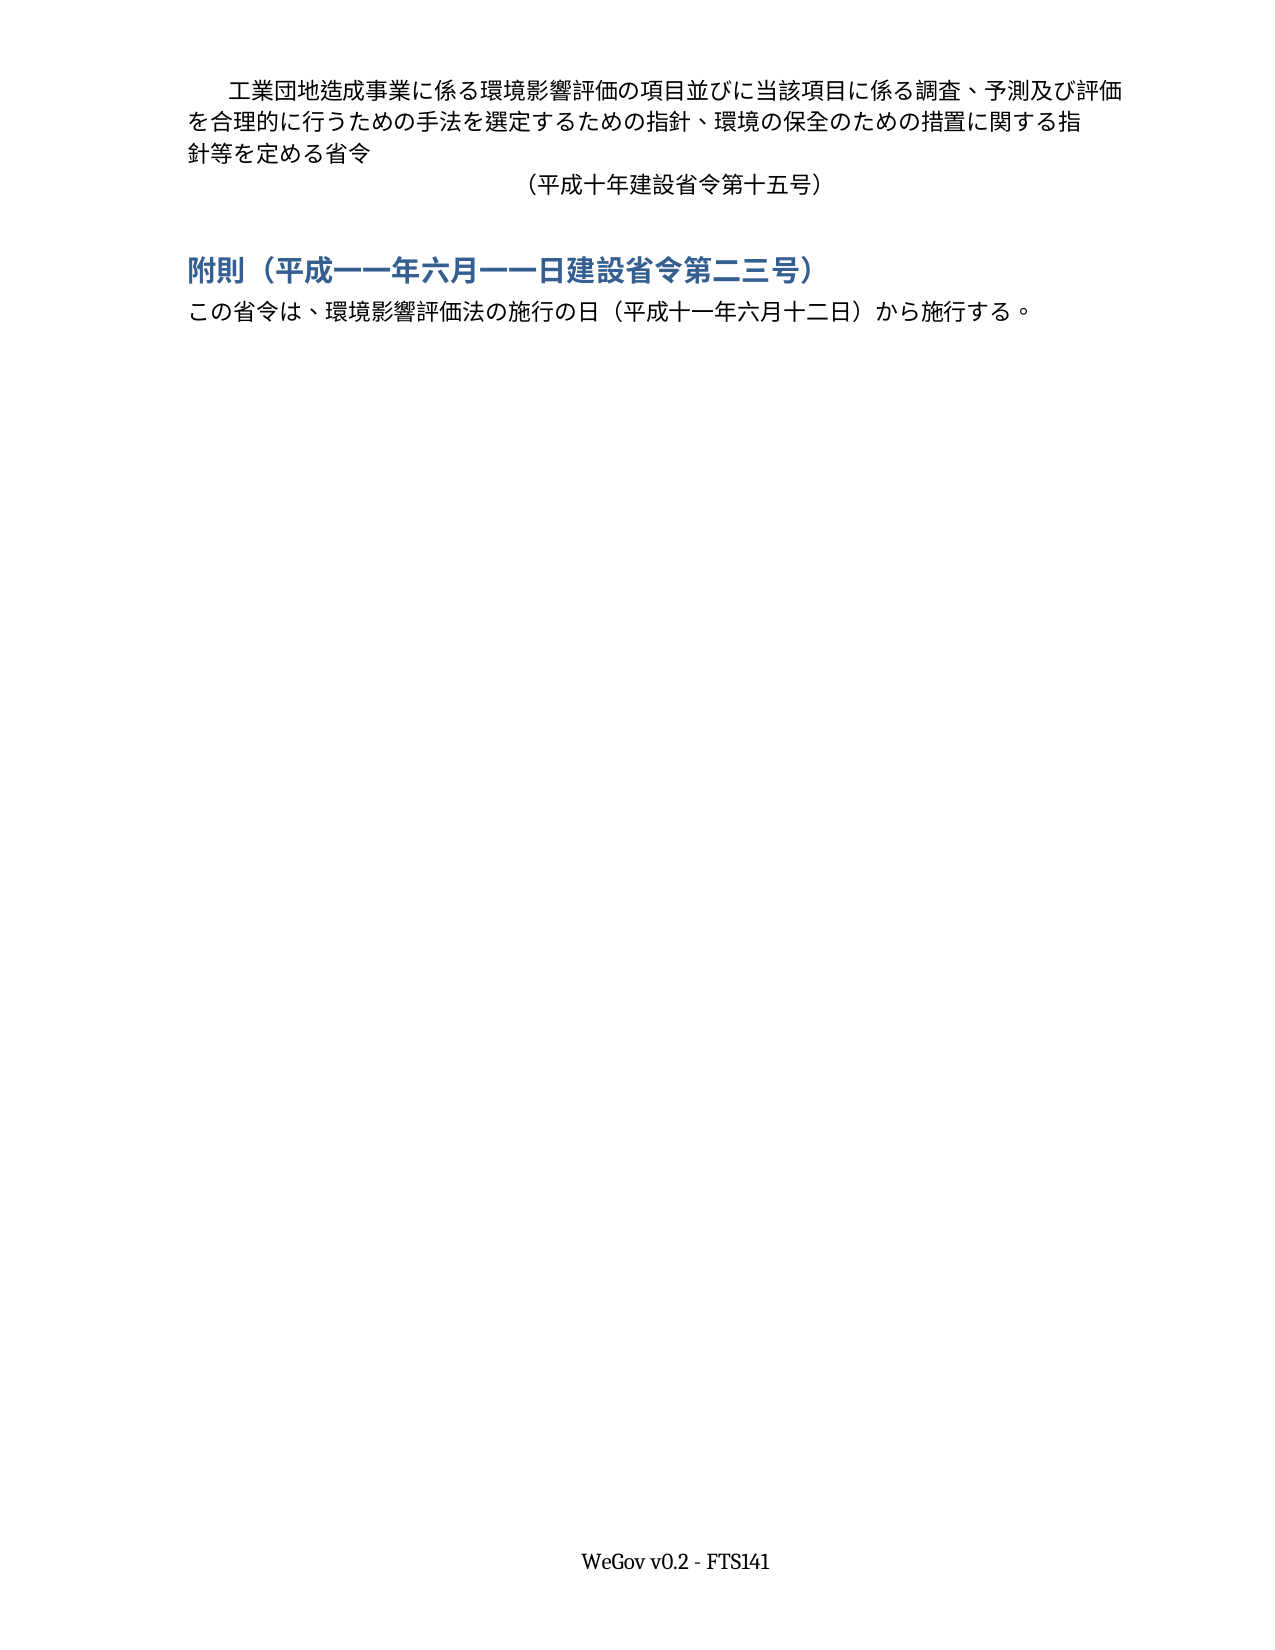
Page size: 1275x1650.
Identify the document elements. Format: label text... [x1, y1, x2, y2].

subtitle 附則（平成一一年六月一一日建設省令第二三号） [187, 250, 1087, 290]
text この省令は、環境影響評価法の施行の日（平成十一年六月十二日）から施行する。 [187, 296, 1087, 327]
